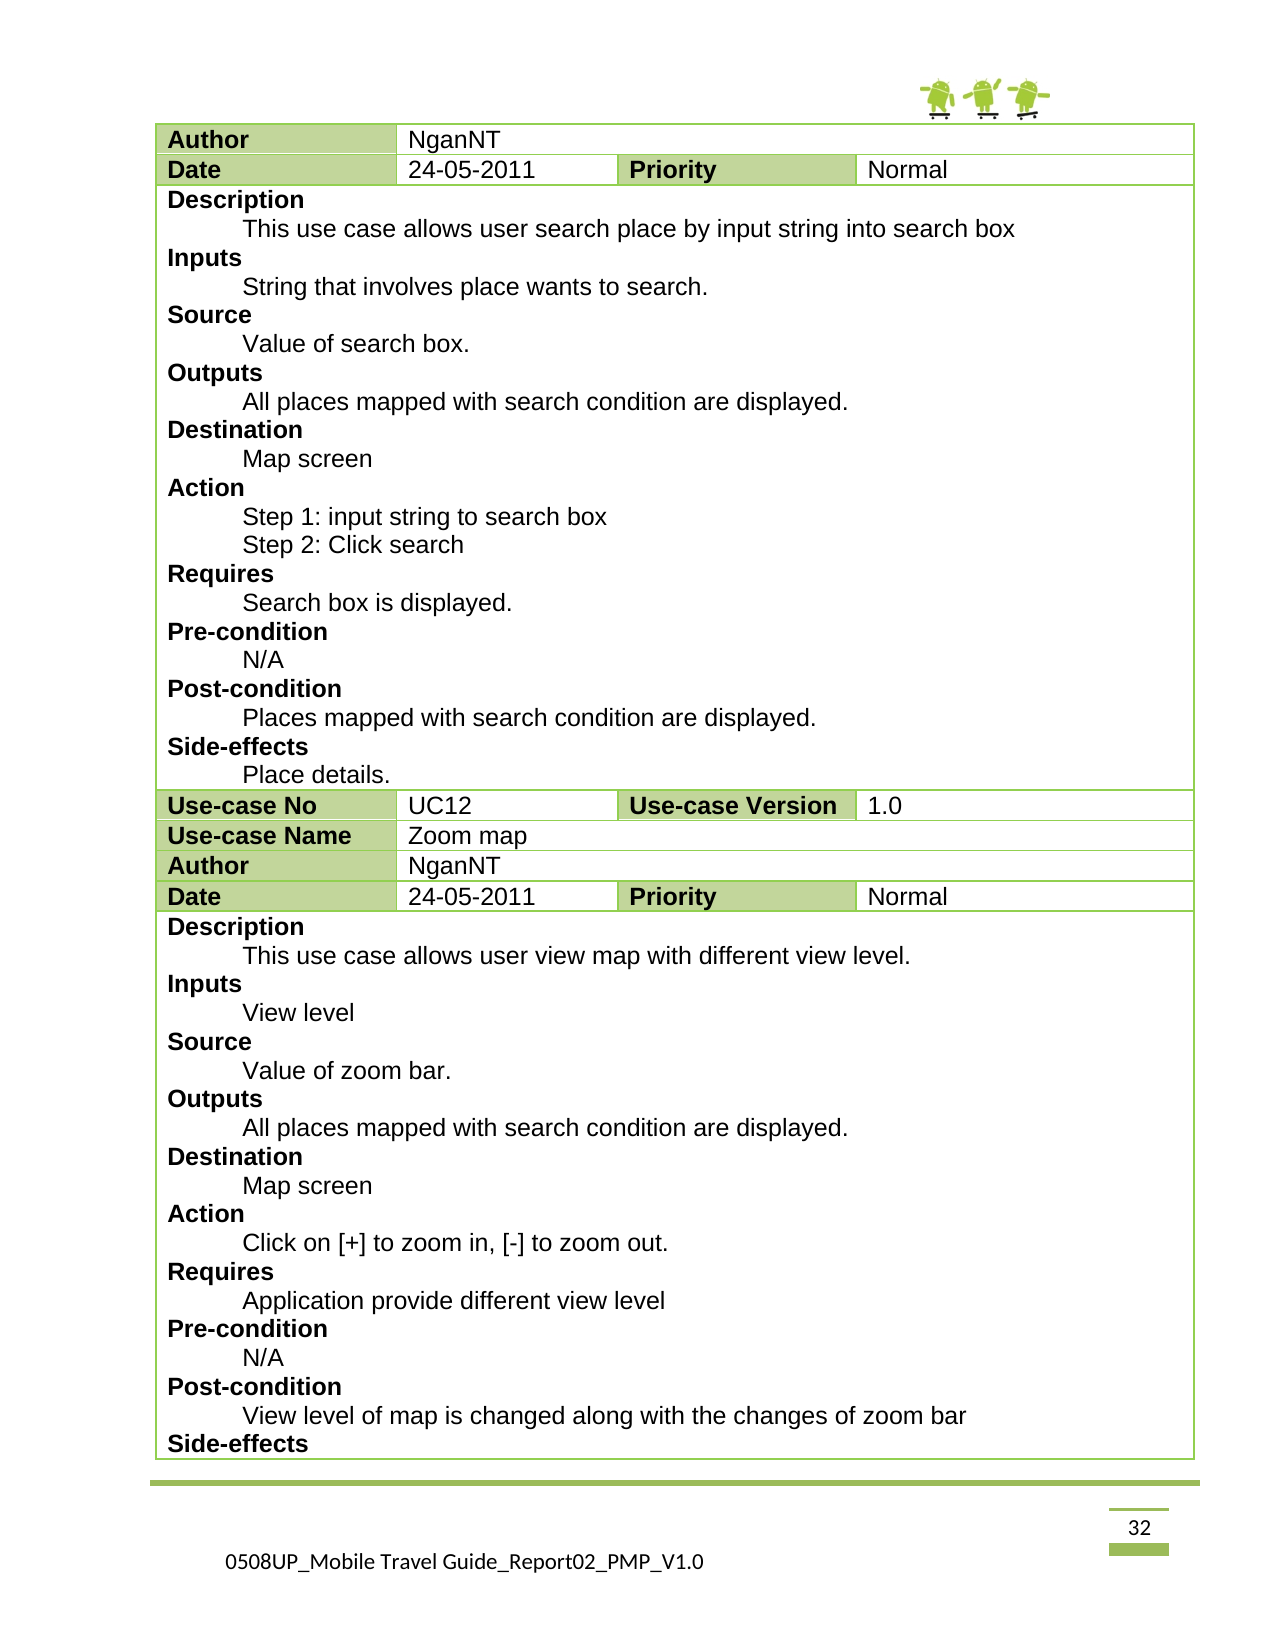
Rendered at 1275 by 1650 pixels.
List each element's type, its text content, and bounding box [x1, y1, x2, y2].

table_cell Description This use case allows user view map with different view level. [157, 912, 1193, 969]
table_cell Requires Application provide different view level [157, 1257, 1193, 1314]
table_cell Post-condition Places mapped with search condition are displayed. [157, 674, 1193, 732]
table_cell Description This use case allows user search place by input string into search box [157, 186, 1193, 243]
table_cell Zoom map [397, 821, 1193, 850]
table_cell Use-case Name [157, 821, 396, 850]
table_cell Destination Map screen [157, 1142, 1193, 1199]
table_cell 1.0 [857, 791, 1193, 819]
table_cell Inputs String that involves place wants to search. [157, 243, 1193, 300]
table_cell Side-effects Place details. [157, 732, 1193, 789]
table_cell Outputs All places mapped with search condition are displayed. [157, 1085, 1193, 1142]
table_cell Use-case Version [619, 791, 855, 819]
picture [920, 75, 1050, 123]
table_cell NganNT [397, 125, 1193, 153]
table_cell NganNT [397, 851, 1193, 880]
table_cell Source Value of search box. [157, 300, 1193, 358]
table_cell Priority [619, 155, 855, 184]
table_cell Destination Map screen [157, 415, 1193, 473]
table_cell 24-05-2011 [397, 882, 617, 910]
table_cell Pre-condition N/A [157, 617, 1193, 674]
table_cell Author [157, 125, 396, 153]
table_cell Normal [857, 882, 1193, 910]
table_cell Date [157, 882, 396, 910]
table_cell Normal [857, 155, 1193, 184]
table_cell Post-condition View level of map is changed along with the changes of zoom bar [157, 1372, 1193, 1429]
table_cell Action Step 1: input string to search box Step 2: Click search [157, 473, 1193, 559]
table_cell Requires Search box is displayed. [157, 559, 1193, 617]
table_cell Use-case No [157, 791, 396, 819]
table_cell UC12 [397, 791, 617, 819]
table_cell Date [157, 155, 396, 184]
table_cell 24-05-2011 [397, 155, 617, 184]
table_cell Action Click on [+] to zoom in, [-] to zoom out. [157, 1200, 1193, 1257]
table_cell Source Value of zoom bar. [157, 1027, 1193, 1084]
table_cell Inputs View level [157, 970, 1193, 1027]
table_cell Author [157, 851, 396, 880]
table_cell Pre-condition N/A [157, 1315, 1193, 1372]
table_cell Priority [619, 882, 855, 910]
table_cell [157, 1430, 1193, 1458]
table_cell Outputs All places mapped with search condition are displayed. [157, 358, 1193, 415]
